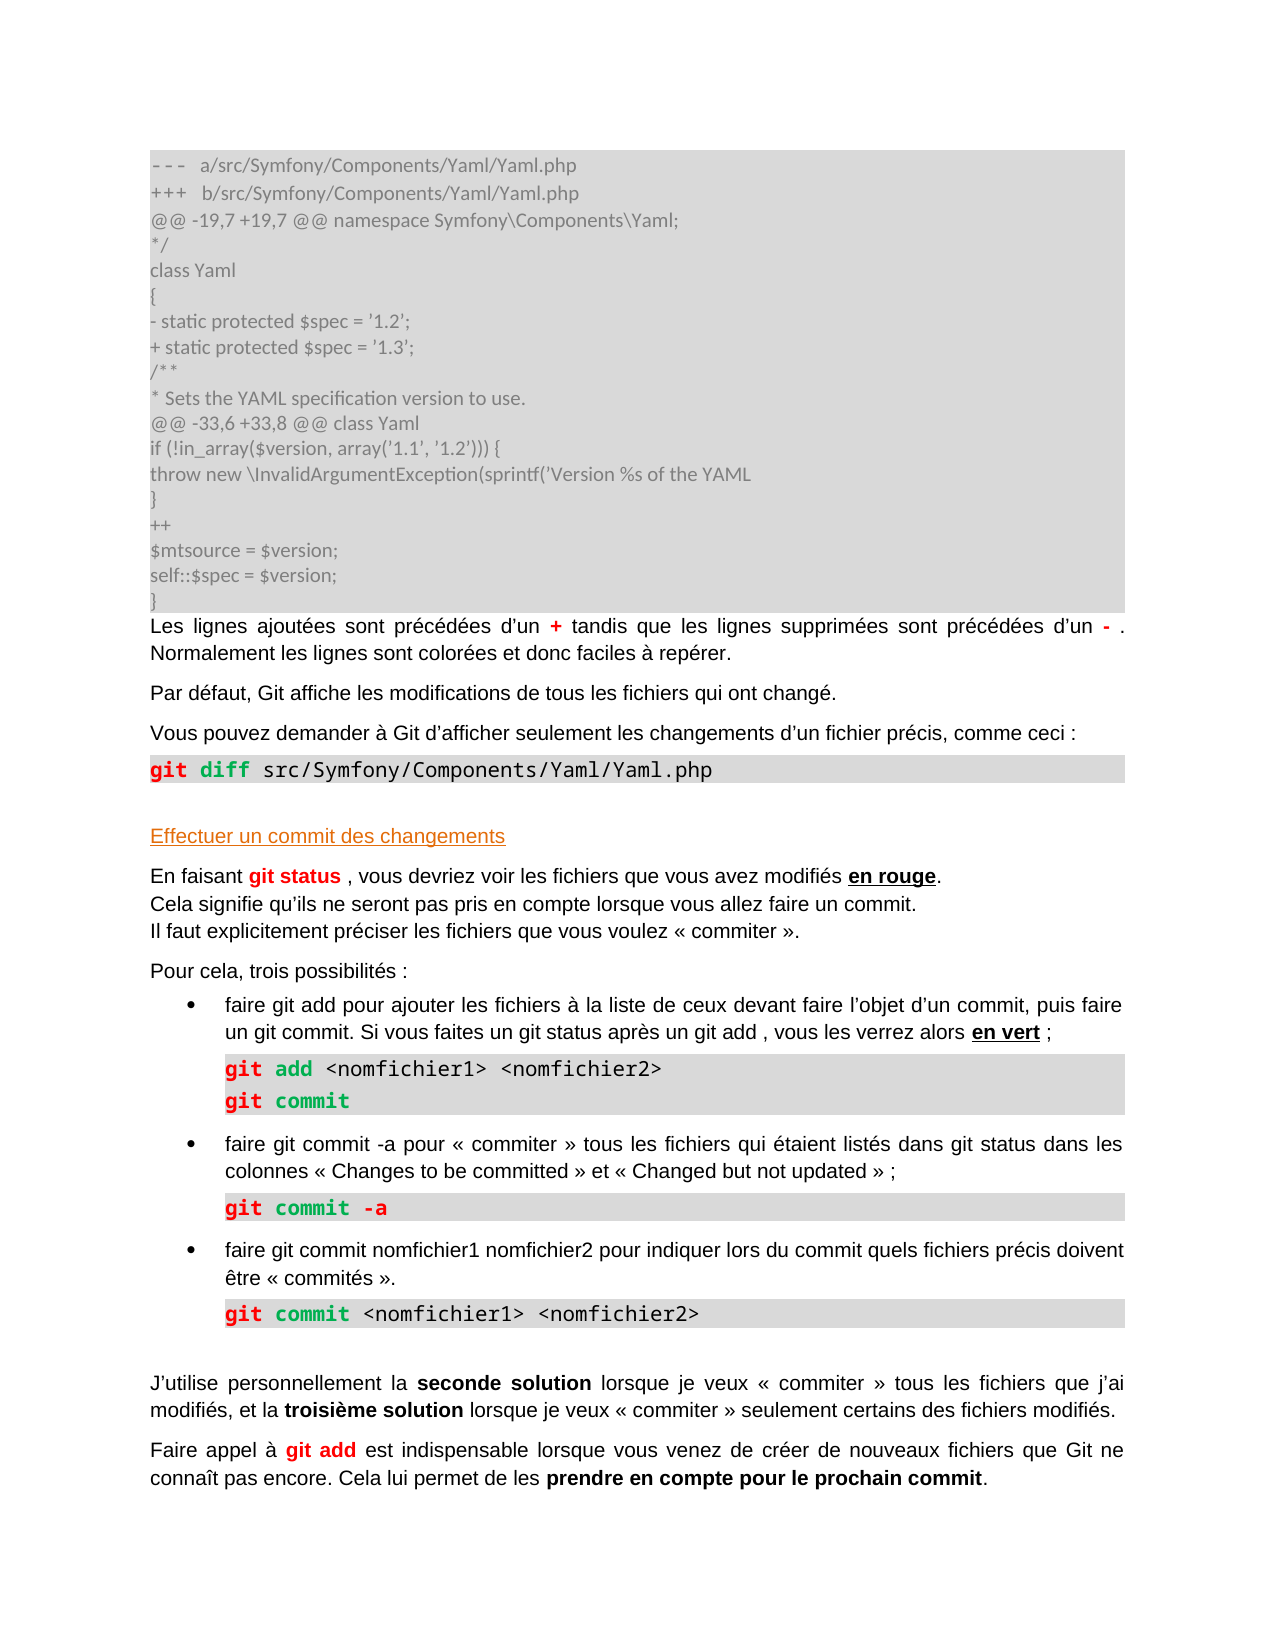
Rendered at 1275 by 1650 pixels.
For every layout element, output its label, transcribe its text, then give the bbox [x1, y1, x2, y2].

list J’utilise personnellement la seconde solution lorsque je veux « commiter » tous les fichiers que j’ai modifiés, et la troisième solution lorsque je veux « commiter » seulement certains des fichiers modifiés. [150, 1371, 1125, 1422]
text } [150, 486, 1125, 512]
text */ [150, 232, 1125, 258]
text @@ -33,6 +33,8 @@ class Yaml [150, 410, 1125, 436]
list faire git add pour ajouter les fichiers à la liste de ceux devant faire l’objet d’un commit, puis faire un git commit. Si vous faites un git status après un git add , vous les verrez alors en vert ; [187, 993, 1125, 1044]
text - static protected $spec = ’1.2’; [150, 308, 1125, 334]
list git commit <nomfichier1> <nomfichier2> [225, 1299, 1125, 1328]
text $mtsource = $version; [150, 537, 1125, 563]
text En faisant git status , vous devriez voir les fichiers que vous avez modifiés en rouge. [150, 864, 1125, 888]
text * Sets the YAML specification version to use. [150, 385, 1125, 410]
text Pour cela, trois possibilités : [150, 959, 1125, 983]
text --- a/src/Symfony/Components/Yaml/Yaml.php [150, 150, 1125, 178]
list faire git commit -a pour « commiter » tous les fichiers qui étaient listés dans git status dans les colonnes « Changes to be committed » et « Changed but not updated » ; [187, 1132, 1125, 1183]
text Effectuer un commit des changements [150, 824, 1125, 848]
text Cela signifie qu’ils ne seront pas pris en compte lorsque vous allez faire un commit. [150, 891, 1125, 915]
text throw new \InvalidArgumentException(sprintf(’Version %s of the YAML [150, 461, 1125, 486]
text Il faut explicitement préciser les fichiers que vous voulez « commiter ». [150, 919, 1125, 943]
text /** [150, 359, 1125, 385]
text + static protected $spec = ’1.3’; [150, 334, 1125, 359]
list faire git commit nomfichier1 nomfichier2 pour indiquer lors du commit quels fichiers précis doivent être « commités ». [187, 1238, 1125, 1290]
text self::$spec = $version; [150, 563, 1125, 588]
text class Yaml [150, 258, 1125, 283]
text Par défaut, Git affiche les modifications de tous les fichiers qui ont changé. [150, 681, 1125, 705]
text ++ [150, 512, 1125, 537]
text +++ b/src/Symfony/Components/Yaml/Yaml.php [150, 178, 1125, 207]
text @@ -19,7 +19,7 @@ namespace Symfony\Components\Yaml; [150, 207, 1125, 232]
text Vous pouvez demander à Git d’afficher seulement les changements d’un fichier précis, comme ceci : [150, 721, 1125, 745]
text Les lignes ajoutées sont précédées d’un + tandis que les lignes supprimées sont précédées d’un - . Normalement les lignes sont colorées et donc faciles à repérer. [150, 613, 1125, 665]
text { [150, 283, 1125, 308]
text if (!in_array($version, array(’1.1’, ’1.2’))) { [150, 436, 1125, 461]
list git commit -a [225, 1193, 1125, 1221]
text git diff src/Symfony/Components/Yaml/Yaml.php [150, 755, 1125, 783]
list git commit [225, 1087, 1125, 1115]
list Faire appel à git add est indispensable lorsque vous venez de créer de nouveaux fichiers que Git ne connaît pas encore. Cela lui permet de les prendre en compte pour le prochain commit. [150, 1438, 1125, 1490]
text } [150, 588, 1125, 613]
list git add <nomfichier1> <nomfichier2> [225, 1054, 1125, 1082]
